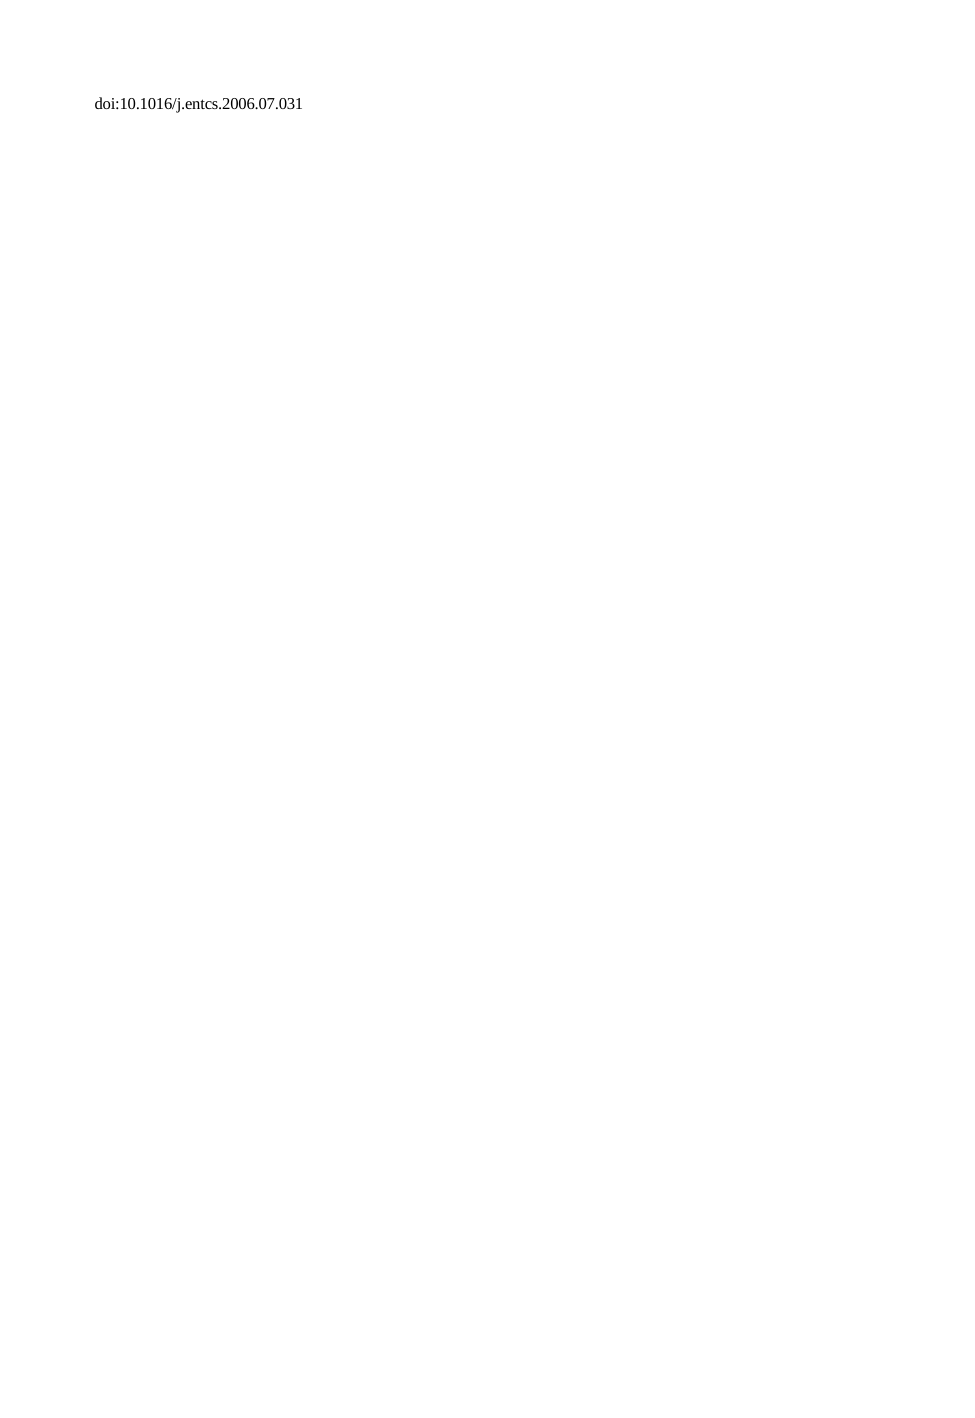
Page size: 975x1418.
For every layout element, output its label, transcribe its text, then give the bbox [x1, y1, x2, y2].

text doi:10.1016/j.entcs.2006.07.031 [94, 94, 906, 113]
